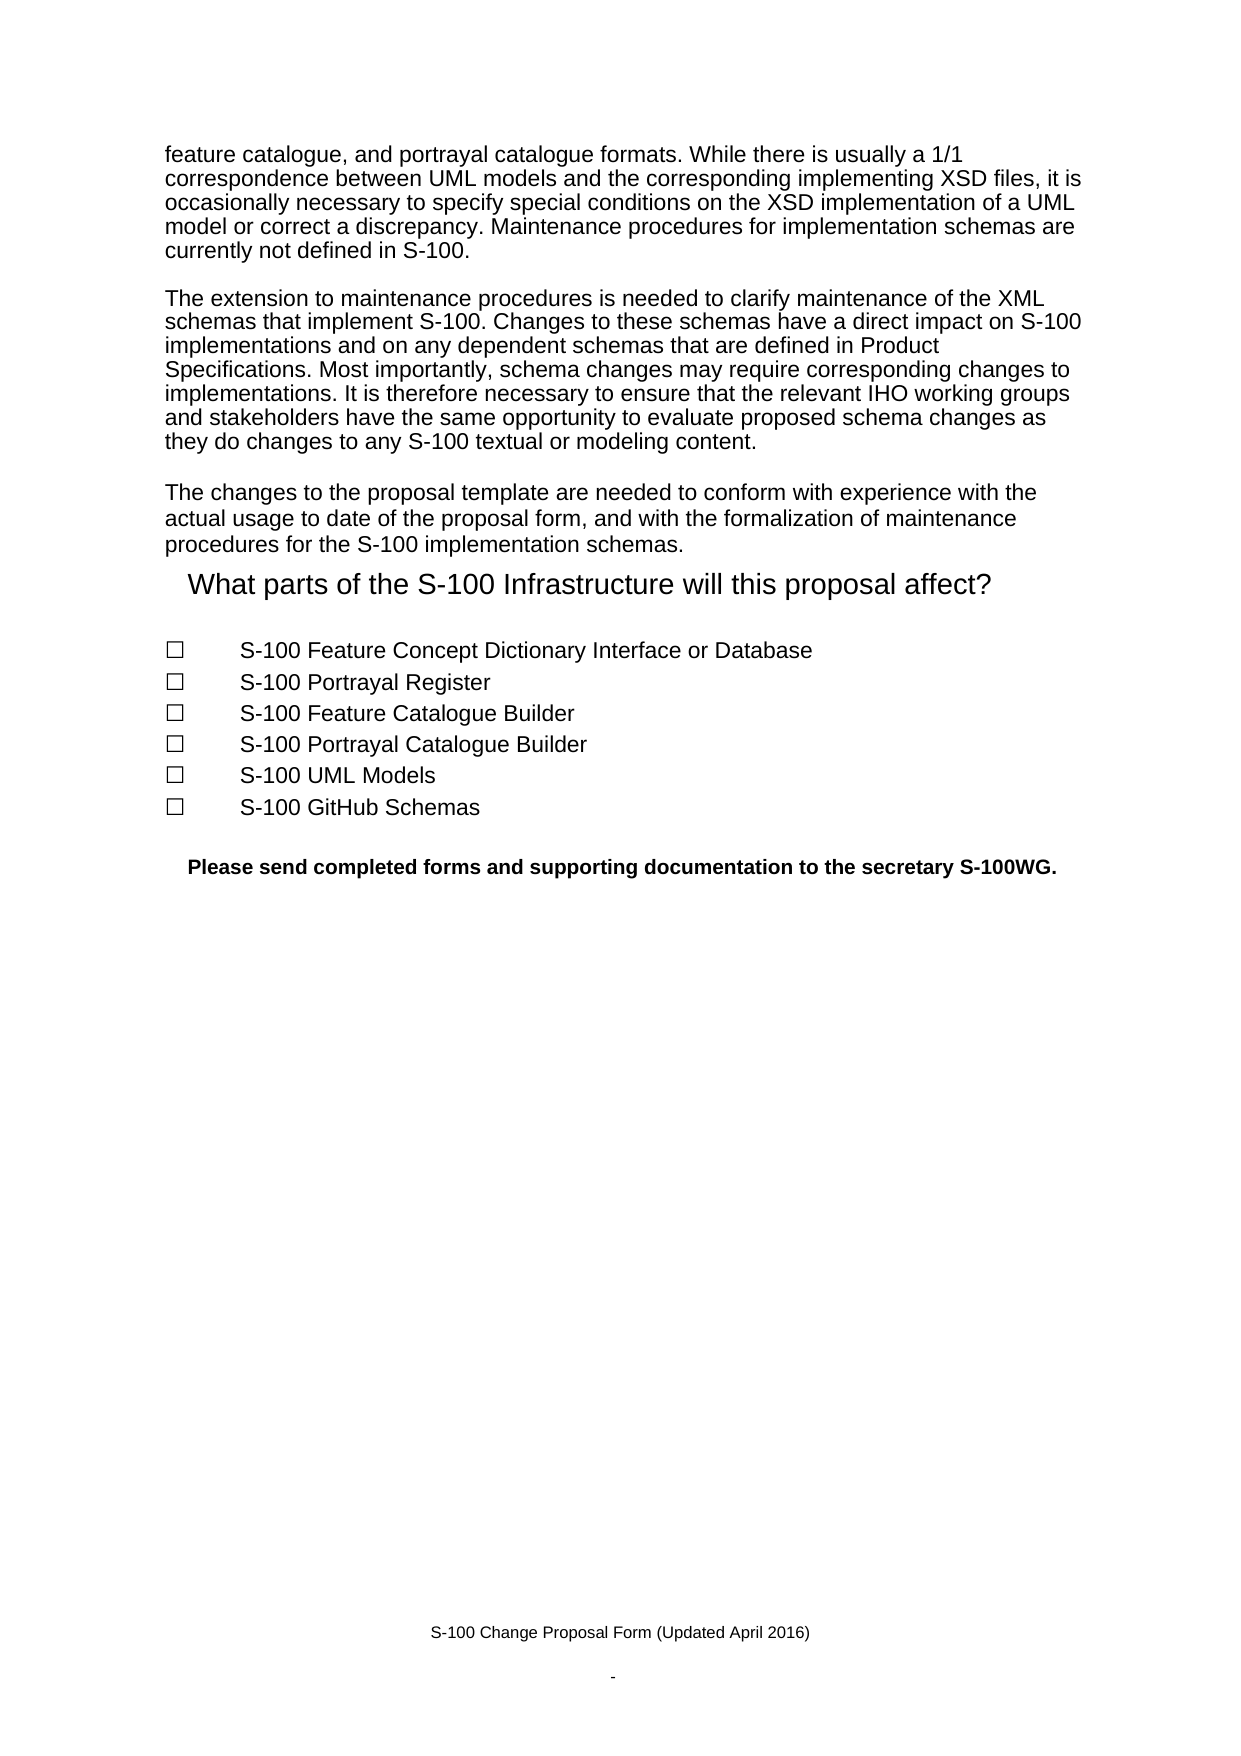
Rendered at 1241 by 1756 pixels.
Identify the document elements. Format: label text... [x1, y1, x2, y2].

text What parts of the S-100 Infrastructure will this proposal affect? [187, 567, 1090, 601]
text S-100 Portrayal Register [164, 665, 1090, 697]
text The changes to the proposal template are needed to conform with experience with the actual usage to date of the proposal form, and with the formalization of maintenance procedures for the S-100 implementation schemas. [164, 478, 1090, 557]
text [164, 144, 1090, 263]
text The extension to maintenance procedures is needed to clarify maintenance of the XML schemas that implement S-100. Changes to these schemas have a direct impact on S-100 implementations and on any dependent schemas that are defined in Product Specifications. Most importantly, schema changes may require corresponding changes to implementations. It is therefore necessary to ensure that the relevant IHO working groups and stakeholders have the same opportunity to evaluate proposed schema changes as they do changes to any S-100 textual or modeling content. [164, 287, 1090, 454]
text S-100 Feature Catalogue Builder [164, 697, 1090, 728]
text S-100 Feature Concept Dictionary Interface or Database [164, 634, 1090, 665]
text S-100 Portrayal Catalogue Builder [164, 728, 1090, 759]
text S-100 GitHub Schemas [164, 790, 1090, 822]
subtitle Please send completed forms and supporting documentation to the secretary S-100WG. [187, 855, 1090, 879]
text S-100 UML Models [164, 759, 1090, 790]
